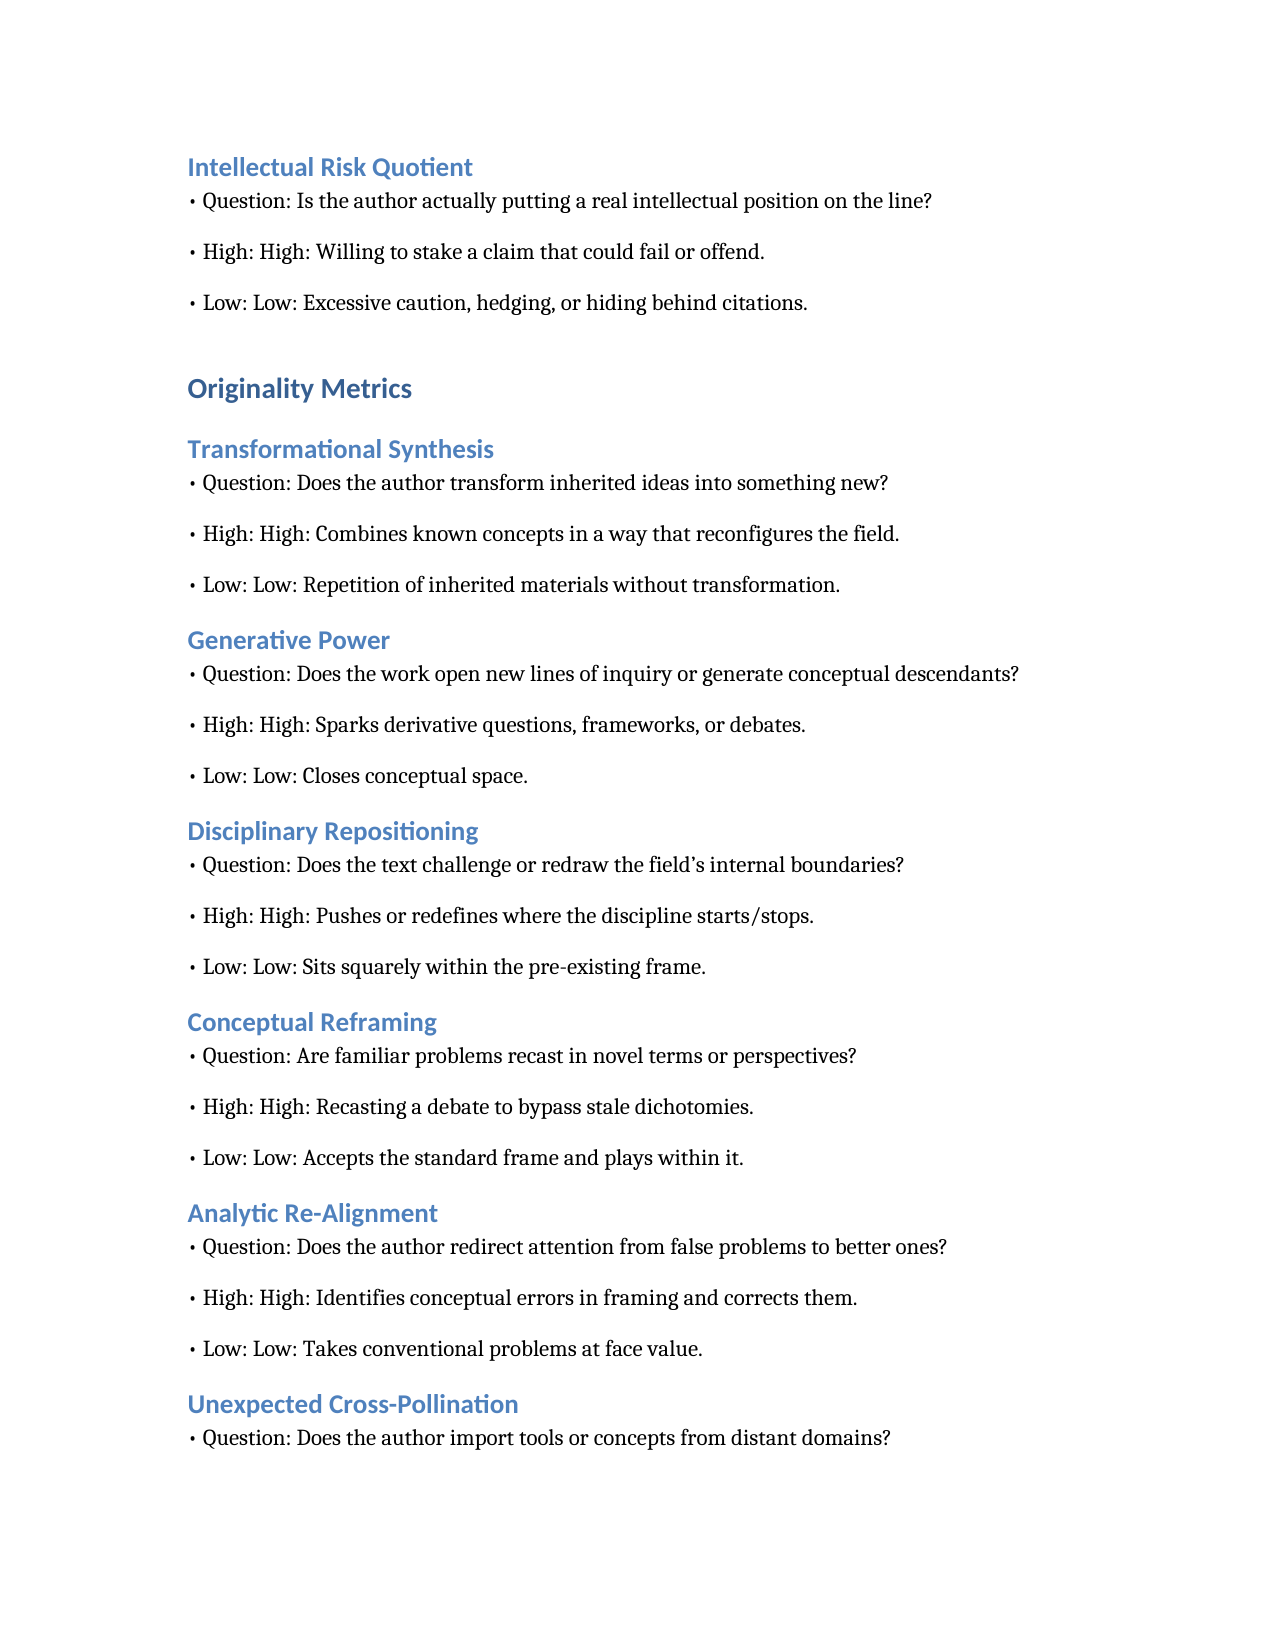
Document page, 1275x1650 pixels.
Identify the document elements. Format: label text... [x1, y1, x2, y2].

subtitle Disciplinary Repositioning [187, 814, 1087, 847]
subtitle Originality Metrics [187, 370, 1087, 406]
subtitle Analytic Re-Alignment [187, 1196, 1087, 1229]
text • Question: Does the author transform inherited ideas into something new? [187, 470, 1087, 496]
text • Question: Does the text challenge or redraw the field’s internal boundaries? [187, 852, 1087, 878]
text • High: High: Pushes or redefines where the discipline starts/stops. [187, 903, 1087, 929]
text • Question: Does the work open new lines of inquiry or generate conceptual descendants? [187, 661, 1087, 687]
text • High: High: Sparks derivative questions, frameworks, or debates. [187, 712, 1087, 738]
text • High: High: Recasting a debate to bypass stale dichotomies. [187, 1094, 1087, 1120]
subtitle Unexpected Cross-Pollination [187, 1387, 1087, 1420]
text • High: High: Identifies conceptual errors in framing and corrects them. [187, 1285, 1087, 1311]
text • Low: Low: Accepts the standard frame and plays within it. [187, 1145, 1087, 1171]
subtitle Conceptual Reframing [187, 1005, 1087, 1038]
text • Question: Does the author redirect attention from false problems to better ones? [187, 1234, 1087, 1260]
subtitle Generative Power [187, 623, 1087, 656]
text • Low: Low: Repetition of inherited materials without transformation. [187, 572, 1087, 598]
subtitle Intellectual Risk Quotient [187, 150, 1087, 183]
text • Question: Does the author import tools or concepts from distant domains? [187, 1425, 1087, 1451]
text • Low: Low: Takes conventional problems at face value. [187, 1336, 1087, 1362]
text • Question: Is the author actually putting a real intellectual position on the line? [187, 188, 1087, 214]
text • High: High: Combines known concepts in a way that reconfigures the field. [187, 521, 1087, 547]
text • Low: Low: Excessive caution, hedging, or hiding behind citations. [187, 290, 1087, 316]
text • High: High: Willing to stake a claim that could fail or offend. [187, 239, 1087, 265]
text • Low: Low: Sits squarely within the pre-existing frame. [187, 954, 1087, 980]
text • Low: Low: Closes conceptual space. [187, 763, 1087, 789]
subtitle Transformational Synthesis [187, 432, 1087, 465]
text • Question: Are familiar problems recast in novel terms or perspectives? [187, 1043, 1087, 1069]
